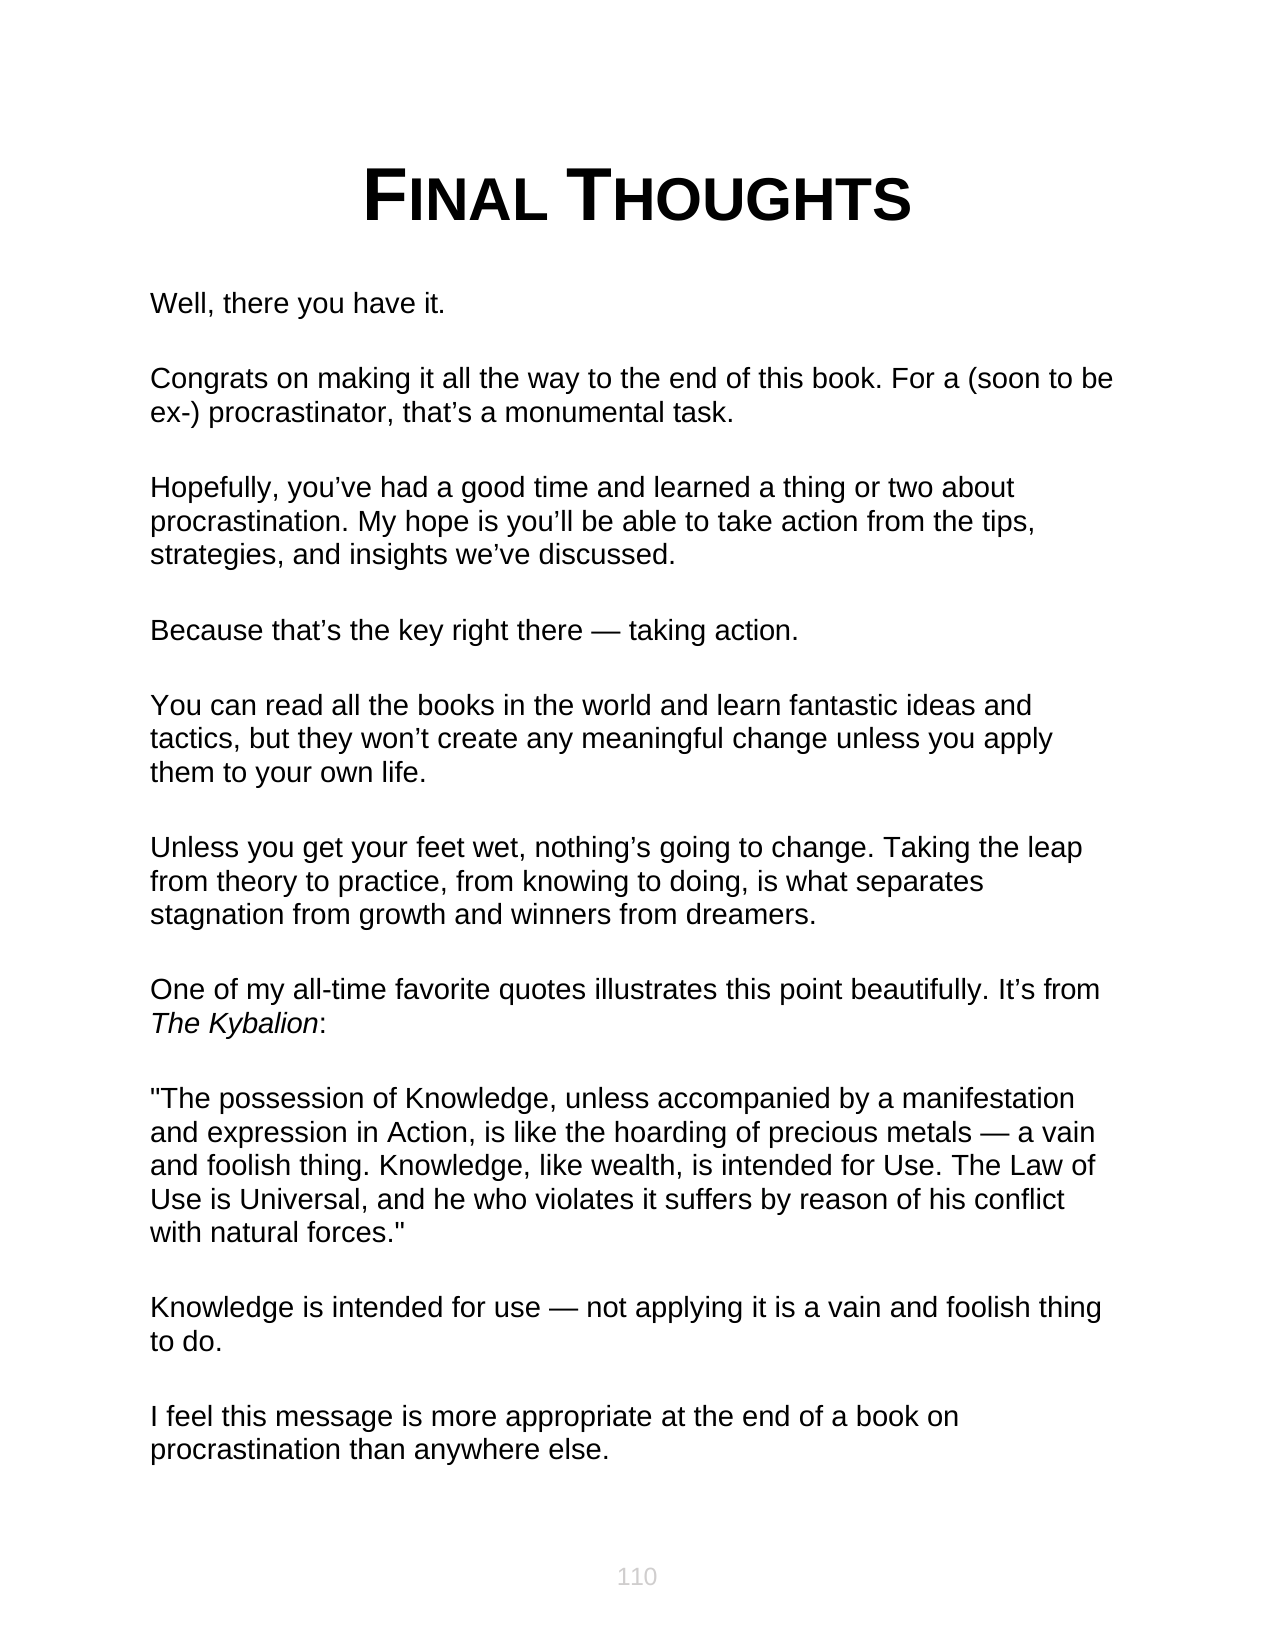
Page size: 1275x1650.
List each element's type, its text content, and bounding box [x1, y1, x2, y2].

text "The possession of Knowledge, unless accompanied by a manifestation and expression in Action, is like the hoarding of precious metals — a vain and foolish thing. Knowledge, like wealth, is intended for Use. The Law of Use is Universal, and he who violates it suffers by reason of his conflict with natural forces." [150, 1081, 1112, 1249]
text You can read all the books in the world and learn fantastic ideas and tactics, but they won’t create any meaningful change unless you apply them to your own life. [150, 688, 1097, 788]
text I feel this message is more appropriate at the end of a book on procrastination than anywhere else. [150, 1398, 1139, 1466]
text Unless you get your feet wet, nothing’s going to change. Taking the leap from theory to practice, from knowing to doing, is what separates stagnation from growth and winners from dreamers. [150, 830, 1112, 931]
text Congrats on making it all the way to the end of this book. For a (soon to be ex-) procrastinator, that’s a monumental task. [150, 361, 1114, 428]
subtitle FINAL THOUGHTS [157, 150, 1118, 236]
text One of my all-time favorite quotes illustrates this point beautifully. It’s from [150, 972, 1139, 1006]
text Because that’s the key right there — taking action. [150, 612, 1139, 646]
text Hopefully, you’ve had a good time and learned a thing or two about procrastination. My hope is you’ll be able to take action from the tips, strategies, and insights we’ve discussed. [150, 470, 1139, 571]
text Knowledge is intended for use — not applying it is a vain and foolish thing to do. [150, 1290, 1112, 1357]
text The Kybalion: [150, 1006, 1139, 1039]
text Well, there you have it. [150, 286, 1139, 320]
